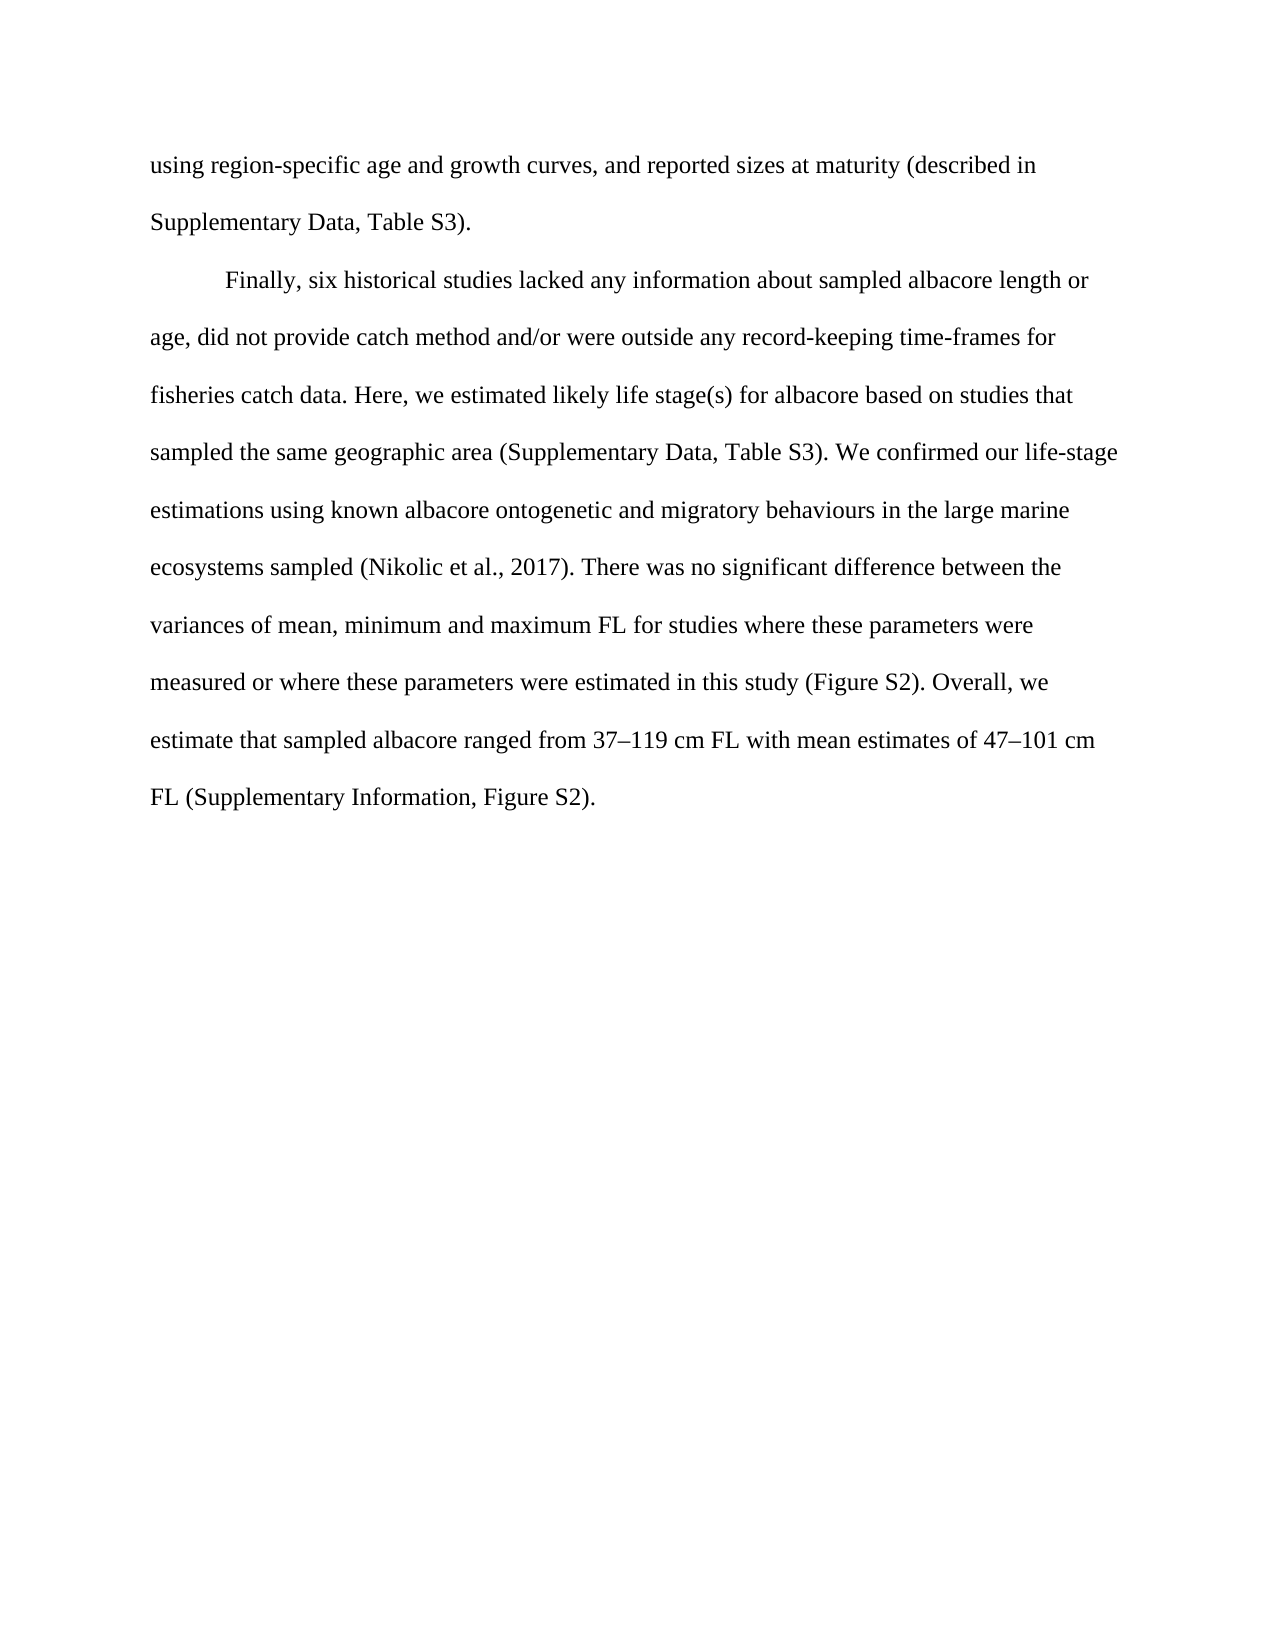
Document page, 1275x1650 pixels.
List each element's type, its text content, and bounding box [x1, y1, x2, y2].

text Finally, six historical studies lacked any information about sampled albacore length or age, did not provide catch method and/or were outside any record-keeping time-frames for fisheries catch data. Here, we estimated likely life stage(s) for albacore based on studies that sampled the same geographic area (Supplementary Data, Table S3). We confirmed our life-stage estimations using known albacore ontogenetic and migratory behaviours in the large marine ecosystems sampled (Nikolic et al., 2017). There was no significant difference between the variances of mean, minimum and maximum FL for studies where these parameters were measured or where these parameters were estimated in this study (Figure S2). Overall, we estimate that sampled albacore ranged from 37–119 cm FL with mean estimates of 47–101 cm FL (Supplementary Information, Figure S2). [150, 265, 1125, 811]
